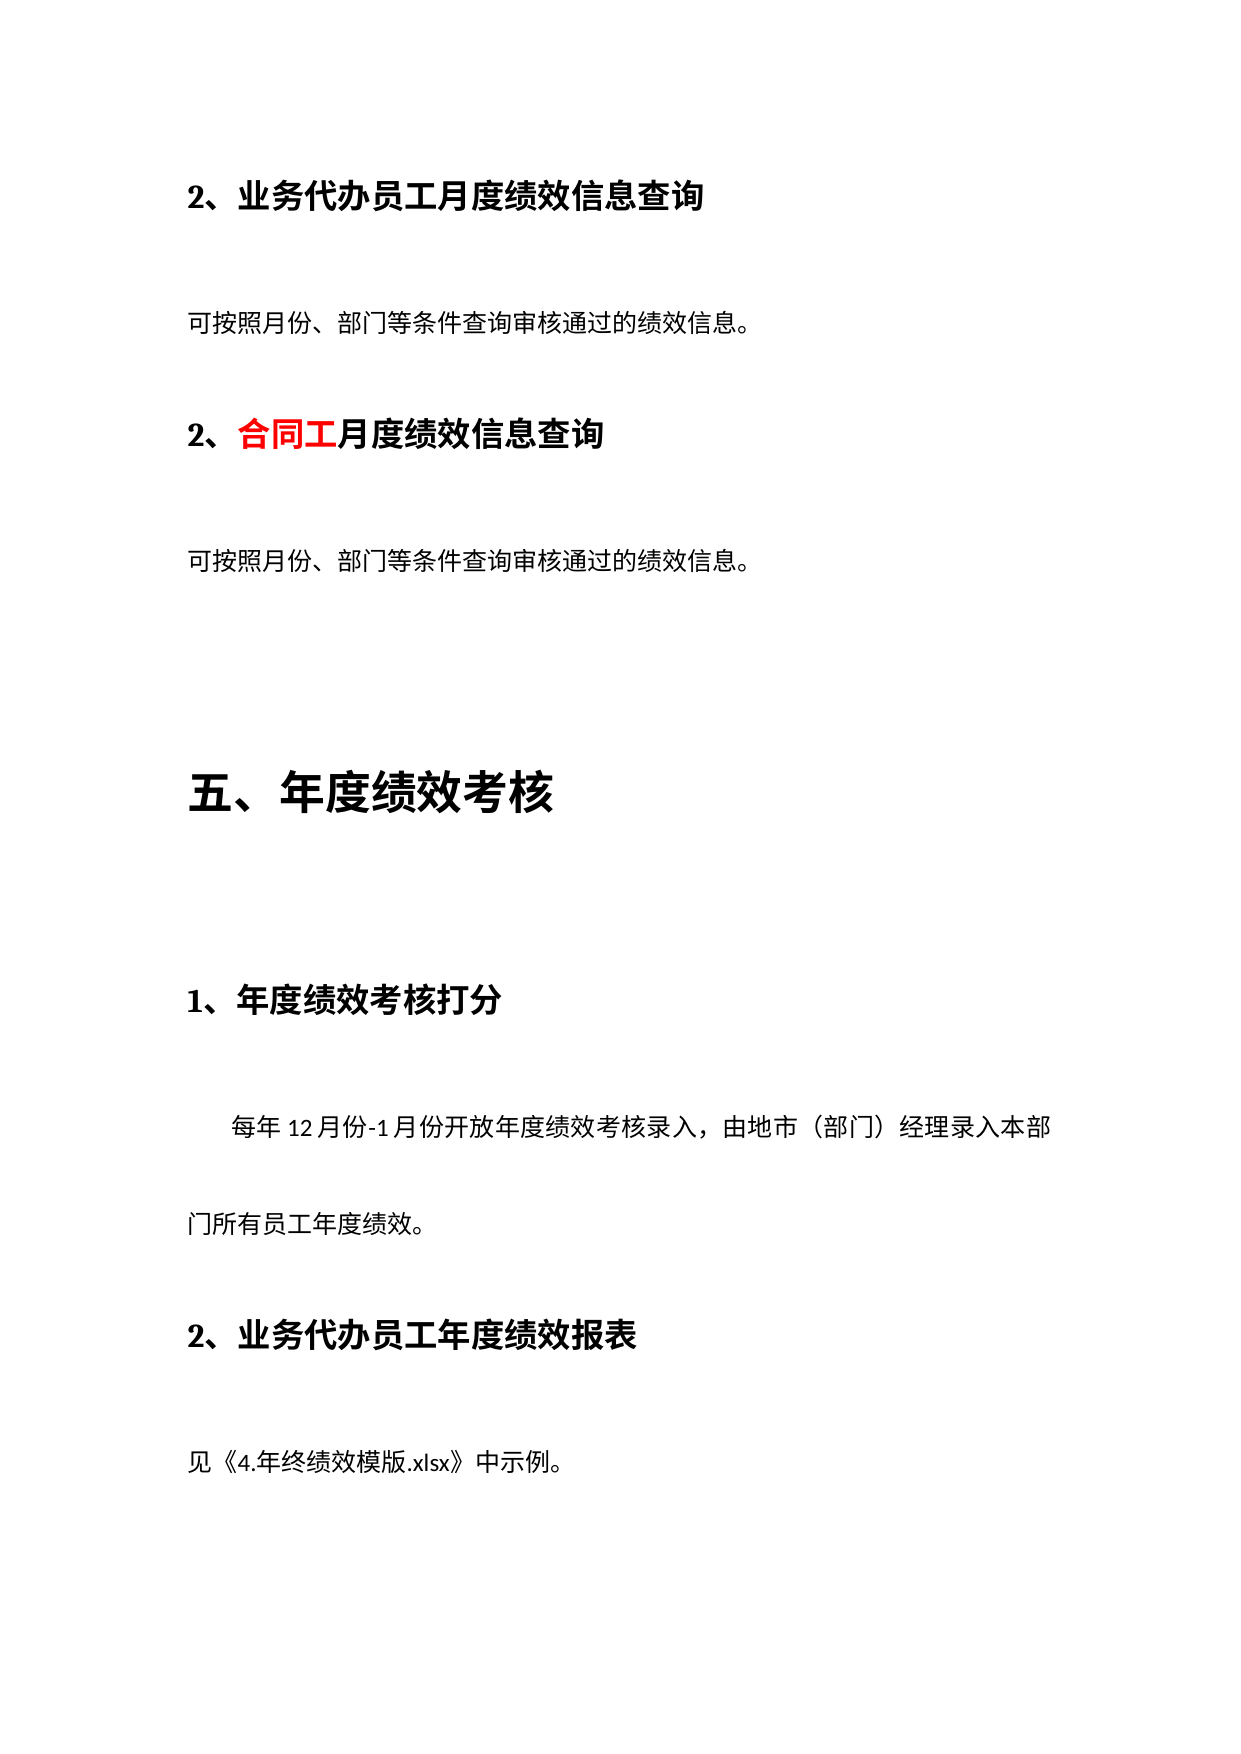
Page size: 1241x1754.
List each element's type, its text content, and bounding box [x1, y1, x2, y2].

subtitle 1、年度绩效考核打分 [187, 966, 1053, 1031]
subtitle 2、合同工月度绩效信息查询 [187, 399, 1053, 464]
subtitle 2、业务代办员工月度绩效信息查询 [187, 162, 1053, 227]
text 每年12月份-1月份开放年度绩效考核录入，由地市（部门）经理录入本部门所有员工年度绩效。 [187, 1093, 1053, 1256]
text 可按照月份、部门等条件查询审核通过的绩效信息。 [187, 289, 1053, 354]
text 可按照月份、部门等条件查询审核通过的绩效信息。 [187, 527, 1053, 592]
text 见《4.年终绩效模版.xlsx》中示例。 [187, 1428, 1053, 1493]
subtitle 五、年度绩效考核 [187, 741, 1053, 838]
subtitle 2、业务代办员工年度绩效报表 [187, 1301, 1053, 1366]
